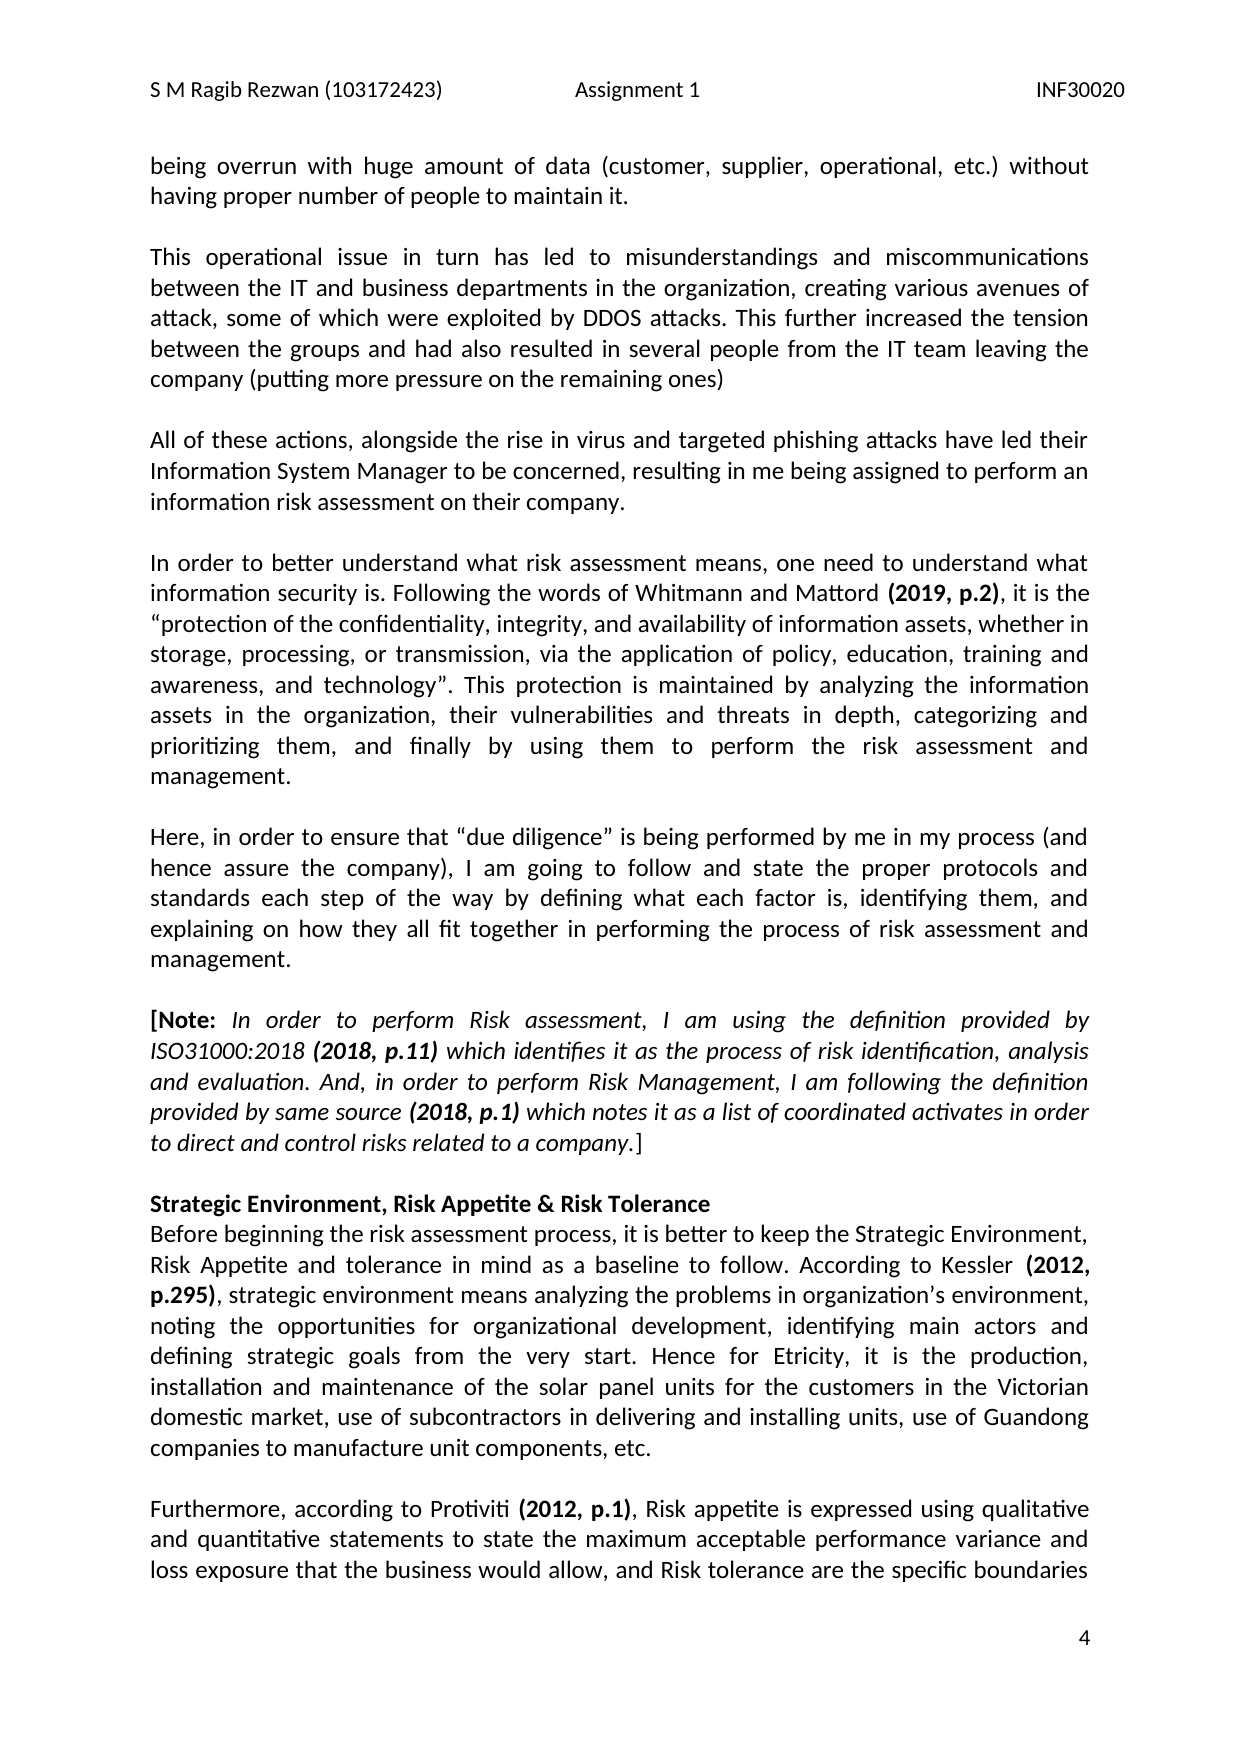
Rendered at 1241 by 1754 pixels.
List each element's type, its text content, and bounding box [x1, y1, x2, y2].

text Strategic Environment, Risk Appetite & Risk Tolerance [150, 1188, 1090, 1218]
text [Note: In order to perform Risk assessment, I am using the definition provided by ISO31000:2018 (2018, p.11) which identifies it as the process of risk identification, analysis and evaluation. And, in order to perform Risk Management, I am following the definition provided by same source (2018, p.1) which notes it as a list of coordinated activates in order to direct and control risks related to a company.] [150, 1004, 1090, 1157]
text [150, 150, 1090, 211]
text This operational issue in turn has led to misunderstandings and miscommunications between the IT and business departments in the organization, creating various avenues of attack, some of which were exploited by DDOS attacks. This further increased the tension between the groups and had also resulted in several people from the IT team leaving the company (putting more pressure on the remaining ones) [150, 242, 1090, 394]
text Before beginning the risk assessment process, it is better to keep the Strategic Environment, Risk Appetite and tolerance in mind as a baseline to follow. According to Kessler (2012, p.295), strategic environment means analyzing the problems in organization’s environment, noting the opportunities for organizational development, identifying main actors and defining strategic goals from the very start. Hence for Etricity, it is the production, installation and maintenance of the solar panel units for the customers in the Victorian domestic market, use of subcontractors in delivering and installing units, use of Guandong companies to manufacture unit components, etc. [150, 1218, 1090, 1462]
text Here, in order to ensure that “due diligence” is being performed by me in my process (and hence assure the company), I am going to follow and state the proper protocols and standards each step of the way by defining what each factor is, identifying them, and explaining on how they all fit together in performing the process of risk assessment and management. [150, 821, 1090, 974]
text In order to better understand what risk assessment means, one need to understand what information security is. Following the words of Whitmann and Mattord (2019, p.2), it is the “protection of the confidentiality, integrity, and availability of information assets, whether in storage, processing, or transmission, via the application of policy, education, training and awareness, and technology”. This protection is maintained by analyzing the information assets in the organization, their vulnerabilities and threats in depth, categorizing and prioritizing them, and finally by using them to perform the risk assessment and management. [150, 547, 1090, 791]
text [150, 1493, 1090, 1584]
text All of these actions, alongside the rise in virus and targeted phishing attacks have led their Information System Manager to be concerned, resulting in me being assigned to perform an information risk assessment on their company. [150, 425, 1090, 516]
